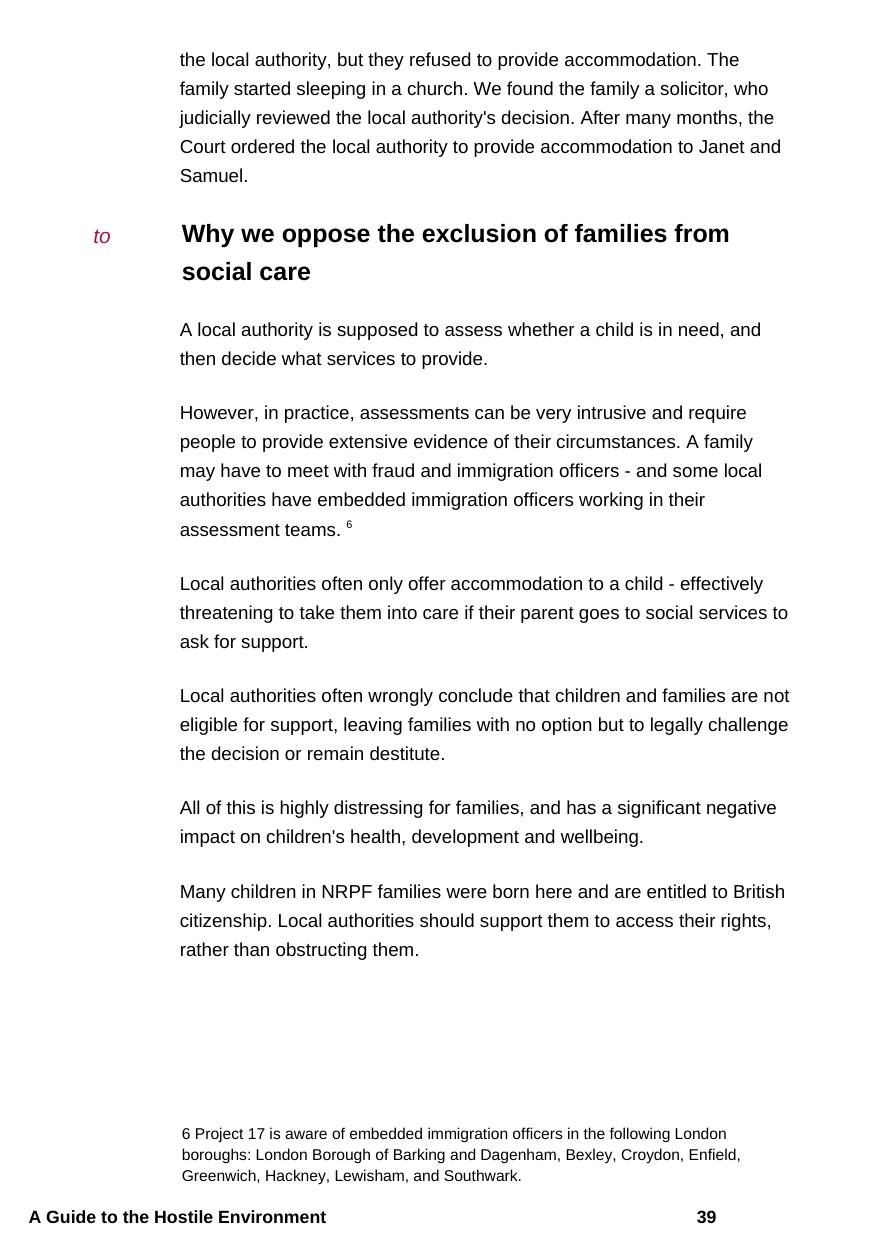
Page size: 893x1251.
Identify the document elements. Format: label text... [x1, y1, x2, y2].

text Many children in NRPF families were born here and are entitled to British citizenship. Local authorities should support them to access their rights, rather than obstructing them. [179, 881, 793, 960]
text A local authority is supposed to assess whether a child is in need, and then decide what services to provide. [179, 319, 793, 369]
text the local authority, but they refused to provide accommodation. The family started sleeping in a church. We found the family a solicitor, who judicially reviewed the local authority's decision. After many months, the Court ordered the local authority to provide accommodation to Janet and Samuel. [179, 49, 793, 187]
text All of this is highly distressing for families, and has a significant negative impact on children's health, development and wellbeing. [179, 797, 793, 848]
text Local authorities often wrongly conclude that children and families are not eligible for support, leaving families with no option but to legally challenge the decision or remain destitute. [179, 684, 793, 764]
text However, in practice, assessments can be very intrusive and require people to provide extensive evidence of their circumstances. A family may have to meet with fraud and immigration officers - and some local authorities have embedded immigration officers working in their assessment teams. [179, 402, 793, 540]
text Local authorities often only offer accommodation to a child - effectively threatening to take them into care if their parent goes to social services to ask for support. [179, 572, 793, 652]
text Why we oppose the exclusion of families from social care [96, 219, 793, 285]
